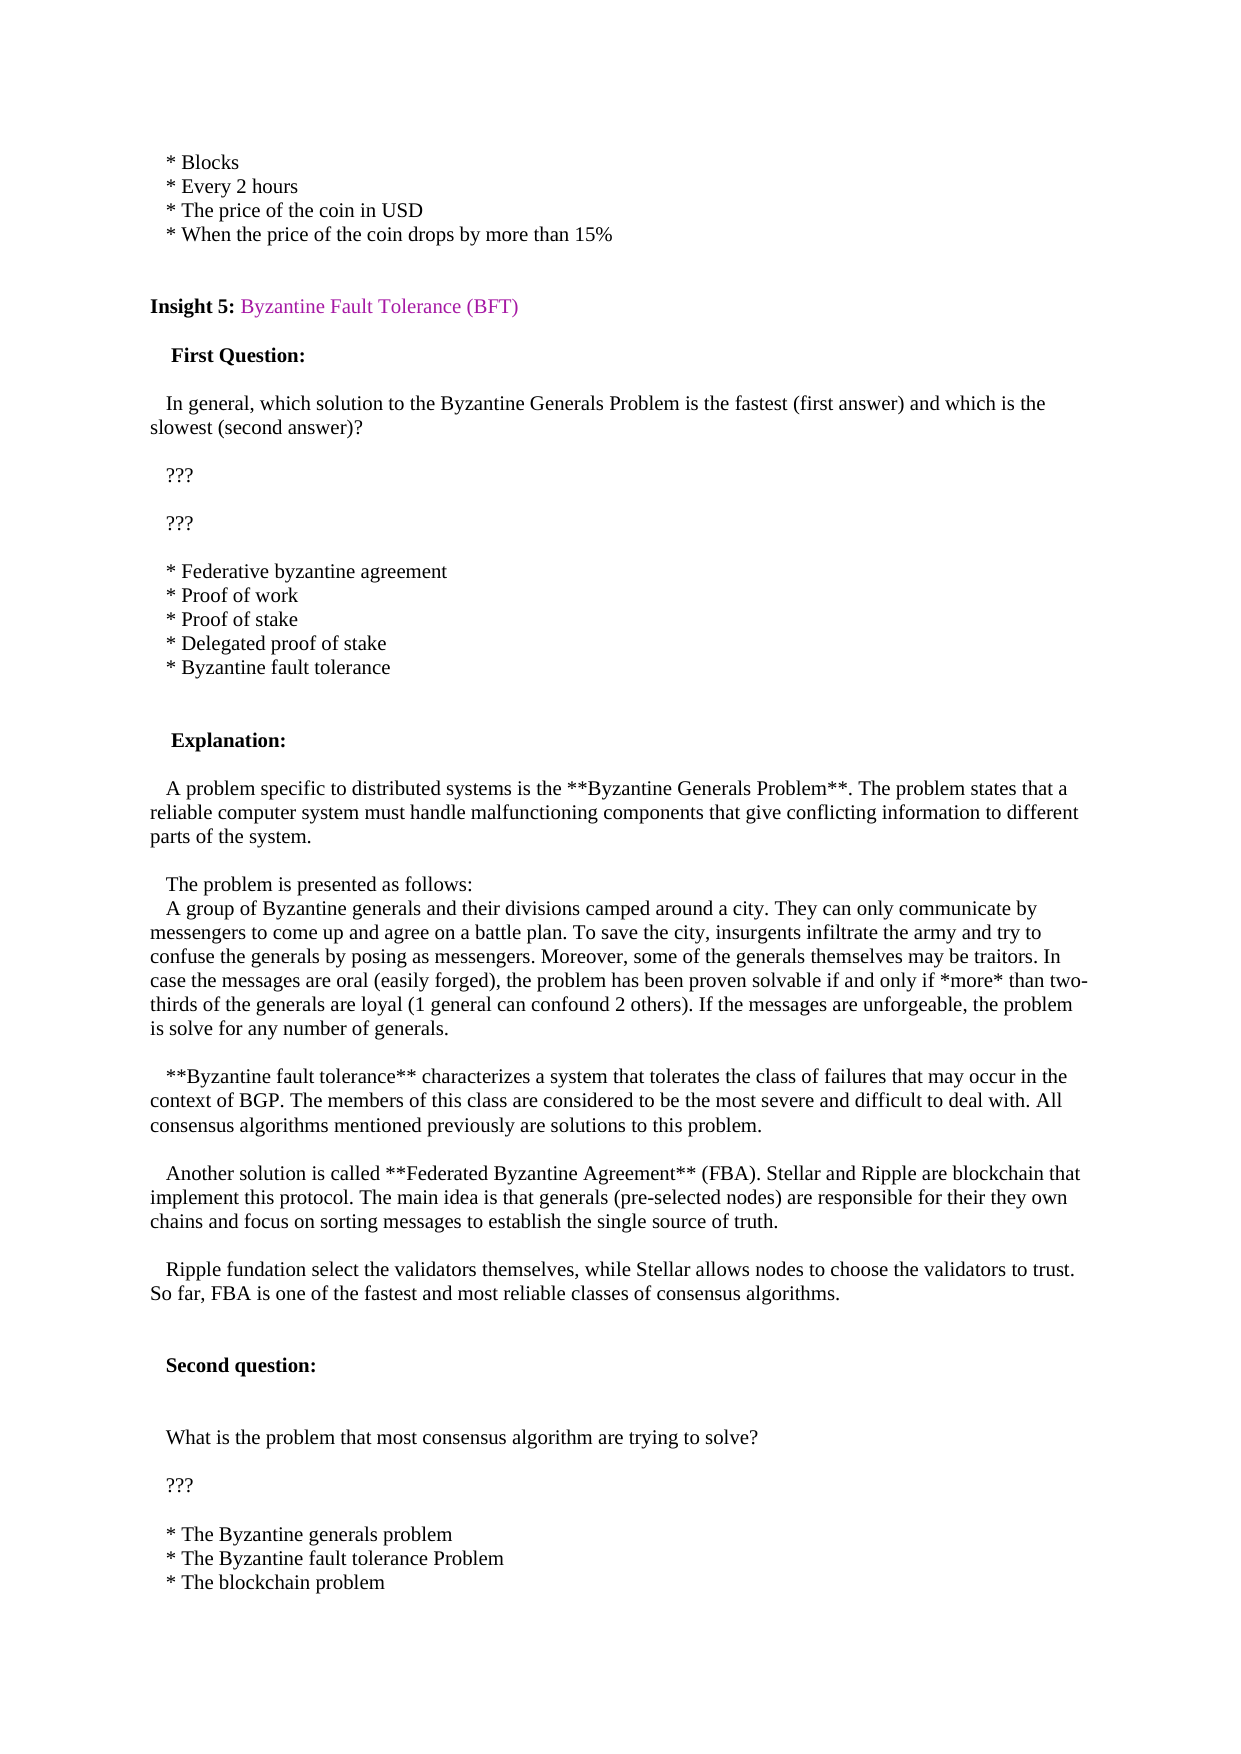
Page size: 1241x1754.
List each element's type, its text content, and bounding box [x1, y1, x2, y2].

text First Question: [150, 342, 1090, 367]
text ??? [150, 463, 1090, 487]
text Explanation: [150, 727, 1090, 752]
text * The blockchain problem [150, 1570, 1090, 1594]
text A problem specific to distributed systems is the **Byzantine Generals Problem**. The problem states that a reliable computer system must handle malfunctioning components that give conflicting information to different parts of the system. [150, 776, 1090, 848]
text * Blocks [150, 150, 1090, 174]
text A group of Byzantine generals and their divisions camped around a city. They can only communicate by messengers to come up and agree on a battle plan. To save the city, insurgents infiltrate the army and try to confuse the generals by posing as messengers. Moreover, some of the generals themselves may be traitors. In case the messages are oral (easily forged), the problem has been proven solvable if and only if *more* than two-thirds of the generals are loyal (1 general can confound 2 others). If the messages are unforgeable, the problem is solve for any number of generals. [150, 896, 1090, 1040]
text * Delegated proof of stake [150, 631, 1090, 655]
text Another solution is called **Federated Byzantine Agreement** (FBA). Stellar and Ripple are blockchain that implement this protocol. The main idea is that generals (pre-selected nodes) are responsible for their they own chains and focus on sorting messages to establish the single source of truth. [150, 1161, 1090, 1233]
text What is the problem that most consensus algorithm are trying to solve? [150, 1425, 1090, 1449]
text * The Byzantine fault tolerance Problem [150, 1546, 1090, 1570]
text **Byzantine fault tolerance** characterizes a system that tolerates the class of failures that may occur in the context of BGP. The members of this class are considered to be the most severe and difficult to deal with. All consensus algorithms mentioned previously are solutions to this problem. [150, 1064, 1090, 1137]
text * The Byzantine generals problem [150, 1522, 1090, 1546]
text * When the price of the coin drops by more than 15% [150, 222, 1090, 246]
text ??? [150, 1473, 1090, 1497]
text * Proof of work [150, 583, 1090, 607]
text * Byzantine fault tolerance [150, 655, 1090, 679]
text Second question: [150, 1353, 1090, 1377]
text The problem is presented as follows: [150, 872, 1090, 896]
text Ripple fundation select the validators themselves, while Stellar allows nodes to choose the validators to trust. So far, FBA is one of the fastest and most reliable classes of consensus algorithms. [150, 1257, 1090, 1305]
text * Proof of stake [150, 607, 1090, 631]
text * Federative byzantine agreement [150, 559, 1090, 583]
text In general, which solution to the Byzantine Generals Problem is the fastest (first answer) and which is the slowest (second answer)? [150, 391, 1090, 439]
text Insight 5: Byzantine Fault Tolerance (BFT) [150, 294, 1090, 318]
text * The price of the coin in USD [150, 198, 1090, 222]
text ??? [150, 511, 1090, 535]
text * Every 2 hours [150, 174, 1090, 198]
